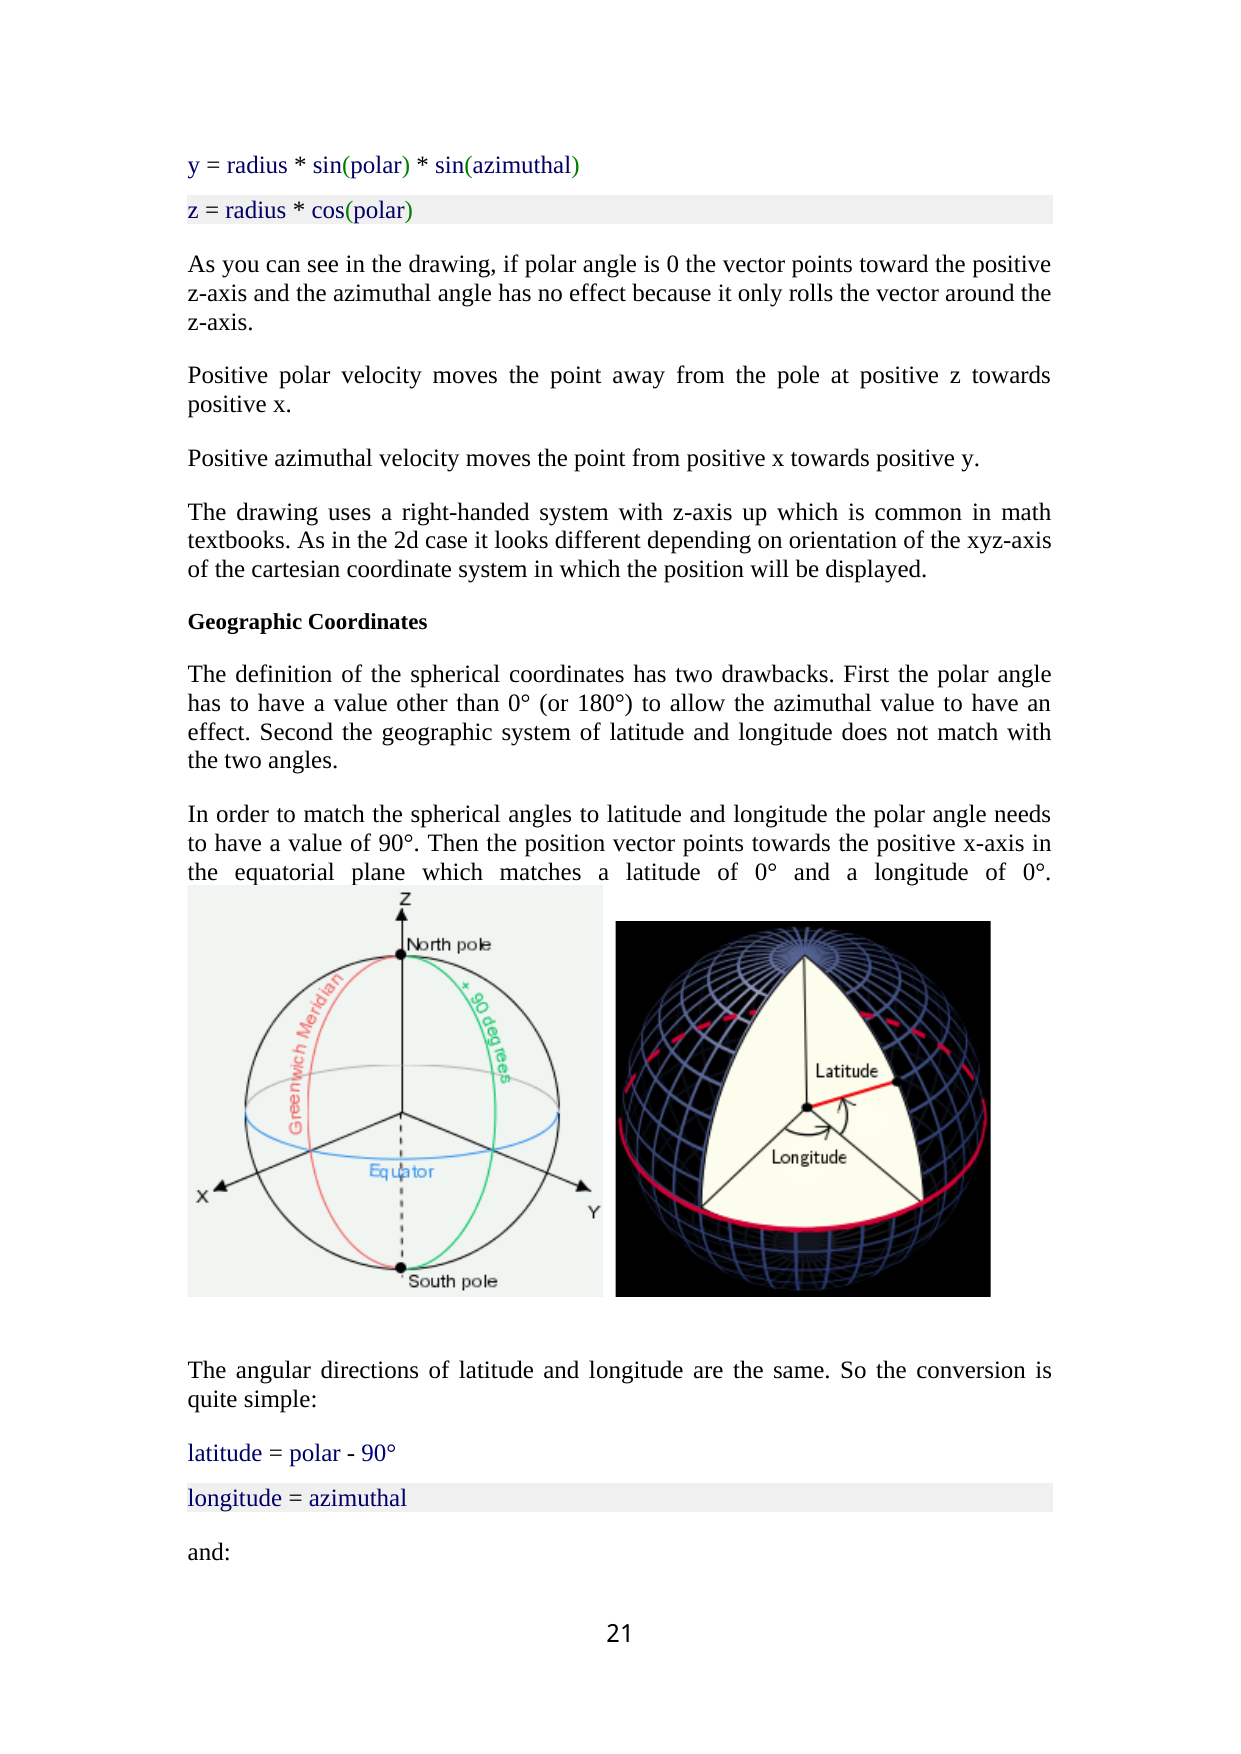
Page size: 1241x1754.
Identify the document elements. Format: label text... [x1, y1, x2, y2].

text As you can see in the drawing, if polar angle is 0 the vector points toward the positive z-axis and the azimuthal angle has no effect because it only rolls the vector around the z-axis. [187, 249, 1053, 335]
picture [615, 921, 991, 1297]
text and: [187, 1537, 1053, 1566]
text The angular directions of latitude and longitude are the same. So the conversion is quite simple: [187, 1327, 1053, 1413]
text latitude = polar - 90° [187, 1438, 1053, 1467]
text Positive polar velocity moves the point away from the pole at positive z towards positive x. [187, 360, 1053, 418]
text The definition of the spherical coordinates has two drawbacks. First the polar angle has to have a value other than 0° (or 180°) to allow the azimuthal value to have an effect. Second the geographic system of latitude and longitude does not match with the two angles. [187, 659, 1053, 774]
text y = radius * sin(polar) * sin(azimuthal) [187, 150, 1053, 179]
picture [187, 885, 604, 1297]
subtitle Geographic Coordinates [187, 608, 1053, 634]
text z = radius * cos(polar) [187, 195, 1053, 224]
text longitude = azimuthal [187, 1483, 1053, 1512]
text The drawing uses a right-handed system with z-axis up which is common in math textbooks. As in the 2d case it looks different depending on orientation of the xyz-axis of the cartesian coordinate system in which the position will be displayed. [187, 497, 1053, 583]
text Positive azimuthal velocity moves the point from positive x towards positive y. [187, 443, 1053, 472]
